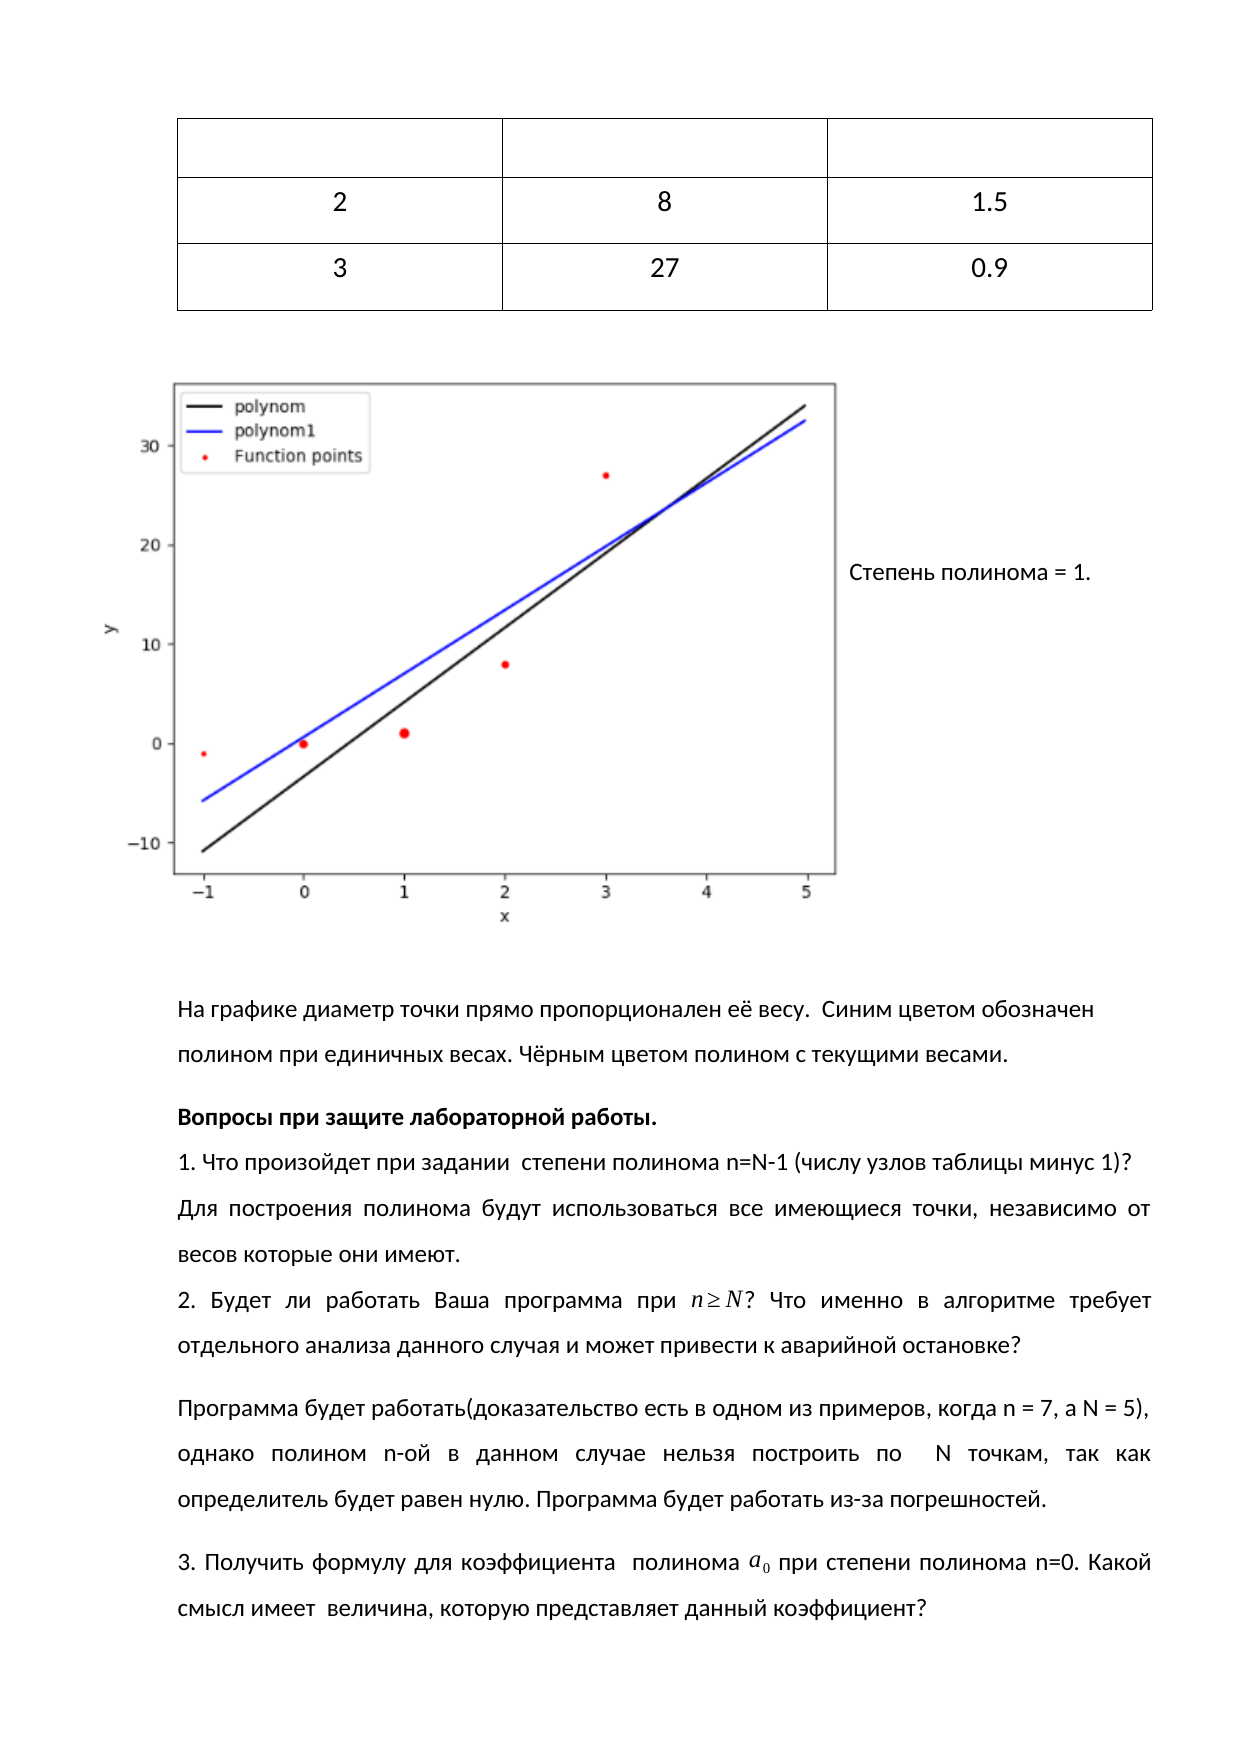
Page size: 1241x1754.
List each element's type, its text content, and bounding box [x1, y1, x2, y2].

text Для построения полинома будут использоваться все имеющиеся точки, независимо от весов которые они имеют. [177, 1192, 1152, 1268]
table_cell 1 [503, 119, 827, 177]
text На графике диаметр точки прямо пропорционален её весу. Синим цветом обозначен полином при единичных весах. Чёрным цветом полином с текущими весами. [177, 993, 1152, 1069]
text Степень полинома = 1. [849, 556, 1152, 586]
picture [91, 372, 849, 936]
table_cell 27 [503, 244, 827, 309]
table_cell 8 [503, 178, 827, 243]
table_cell 3 [828, 119, 1152, 177]
text Вопросы при защите лабораторной работы. [177, 1101, 1152, 1131]
text Программа будет работать(доказательство есть в одном из примеров, когда n = 7, а N = 5), однако полином n-ой в данном случае нельзя построить по N точкам, так как определитель будет равен нулю. Программа будет работать из-за погрешностей. [177, 1392, 1152, 1514]
table_cell 1.5 [828, 178, 1152, 243]
text 1. Что произойдет при задании степени полинома n=N-1 (числу узлов таблицы минус 1)? [177, 1147, 1152, 1177]
text 3. Получить формулу для коэффициента полинома при степени полинома n=0. Какой смысл имеет величина, которую представляет данный коэффициент? [177, 1546, 1152, 1623]
text 2. Будет ли работать Ваша программа при ? Что именно в алгоритме требует отдельного анализа данного случая и может привести к аварийной остановке? [177, 1284, 1152, 1360]
table_cell 1 [178, 119, 502, 177]
table_cell 2 [178, 178, 502, 243]
table_cell 0.9 [828, 244, 1152, 309]
table_cell 3 [178, 244, 502, 309]
